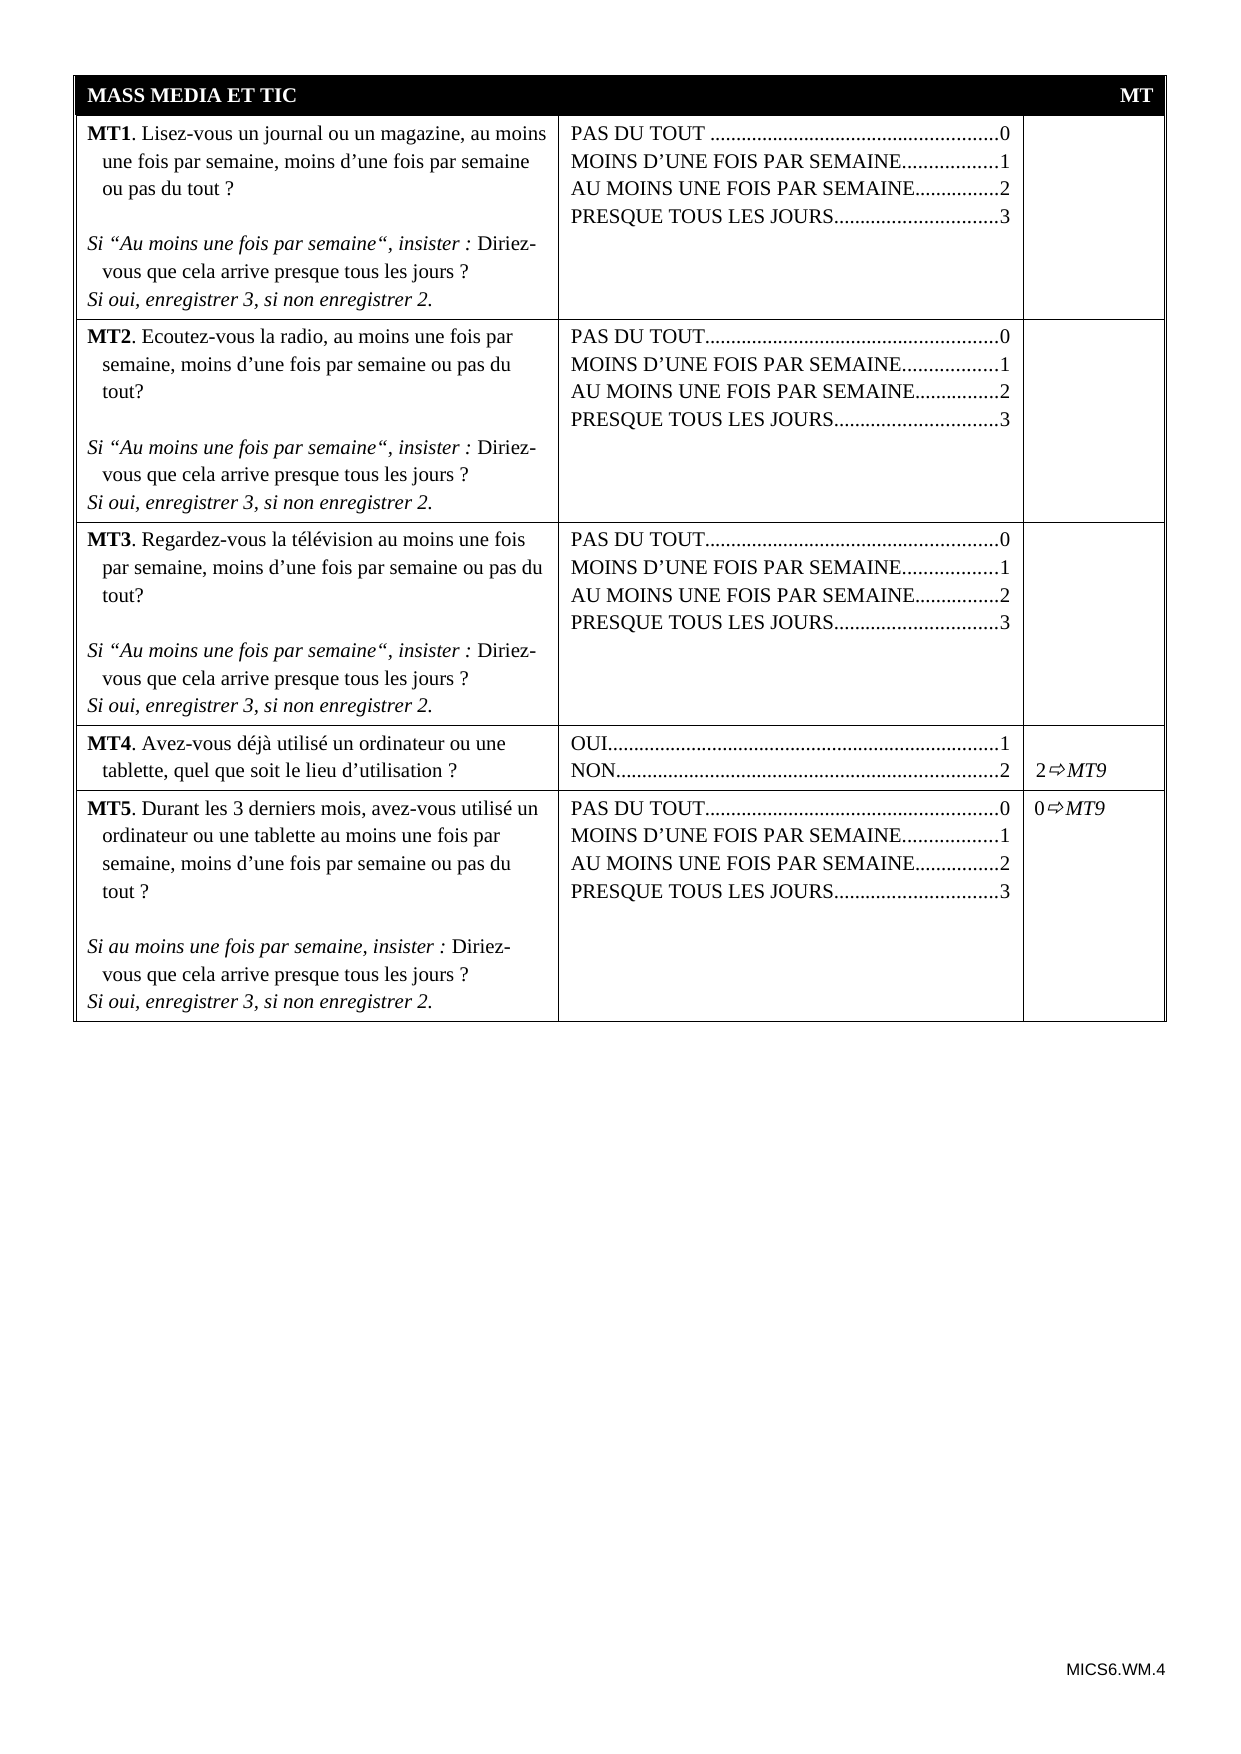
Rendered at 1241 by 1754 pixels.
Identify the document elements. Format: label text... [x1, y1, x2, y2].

table_header MASS MEDIA et TIC [77, 78, 1084, 115]
table_cell [1024, 116, 1164, 319]
table_cell 0MT9 [1024, 791, 1164, 1021]
table_cell MT4. Avez-vous déjà utilisé un ordinateur ou une tablette, quel que soit le lieu d’utilisation ? [77, 726, 558, 790]
table_cell Oui 1 Non 2 [559, 726, 1023, 790]
table_cell 2MT9 [1024, 726, 1164, 790]
table_cell [1024, 320, 1164, 522]
table_cell MT5. Durant les 3 derniers mois, avez-vous utilisé un ordinateur ou une tablette au moins une fois par semaine, moins d’une fois par semaine ou pas du tout ? Si au moins une fois par semaine, insister : Diriez-vous que cela arrive presque tous les jours ? Si oui, enregistrer 3, si non enregistrer 2. [77, 791, 558, 1021]
table_cell pas du tout 0 moins d’une fois par semaine 1 Au moins une fois par semaine 2 presque tous les jours 3 [559, 320, 1023, 522]
table_cell MT3. Regardez-vous la télévision au moins une fois par semaine, moins d’une fois par semaine ou pas du tout? Si “Au moins une fois par semaine“, insister : Diriez-vous que cela arrive presque tous les jours ? Si oui, enregistrer 3, si non enregistrer 2. [77, 523, 558, 725]
table_cell MT2. Ecoutez-vous la radio, au moins une fois par semaine, moins d’une fois par semaine ou pas du tout? Si “Au moins une fois par semaine“, insister : Diriez-vous que cela arrive presque tous les jours ? Si oui, enregistrer 3, si non enregistrer 2. [77, 320, 558, 522]
table_cell MT1. Lisez-vous un journal ou un magazine, au moins une fois par semaine, moins d’une fois par semaine ou pas du tout ? Si “Au moins une fois par semaine“, insister : Diriez-vous que cela arrive presque tous les jours ? Si oui, enregistrer 3, si non enregistrer 2. [77, 116, 558, 319]
table_cell pas du tout 0 moins d’une fois par semaine 1 Au moins une fois par semaine 2 presque tous les jours 3 [559, 523, 1023, 725]
table_cell [1024, 523, 1164, 725]
table_header MT [1084, 78, 1164, 115]
table_cell pas du tout 0 moins d’une fois par semaine 1 Au moins une fois par semaine 2 presque tous les jours 3 [559, 116, 1023, 319]
table_cell pas du tout 0 moins d’une fois par semaine 1 Au moins une fois par semaine 2 presque tous les jours 3 [559, 791, 1023, 1021]
